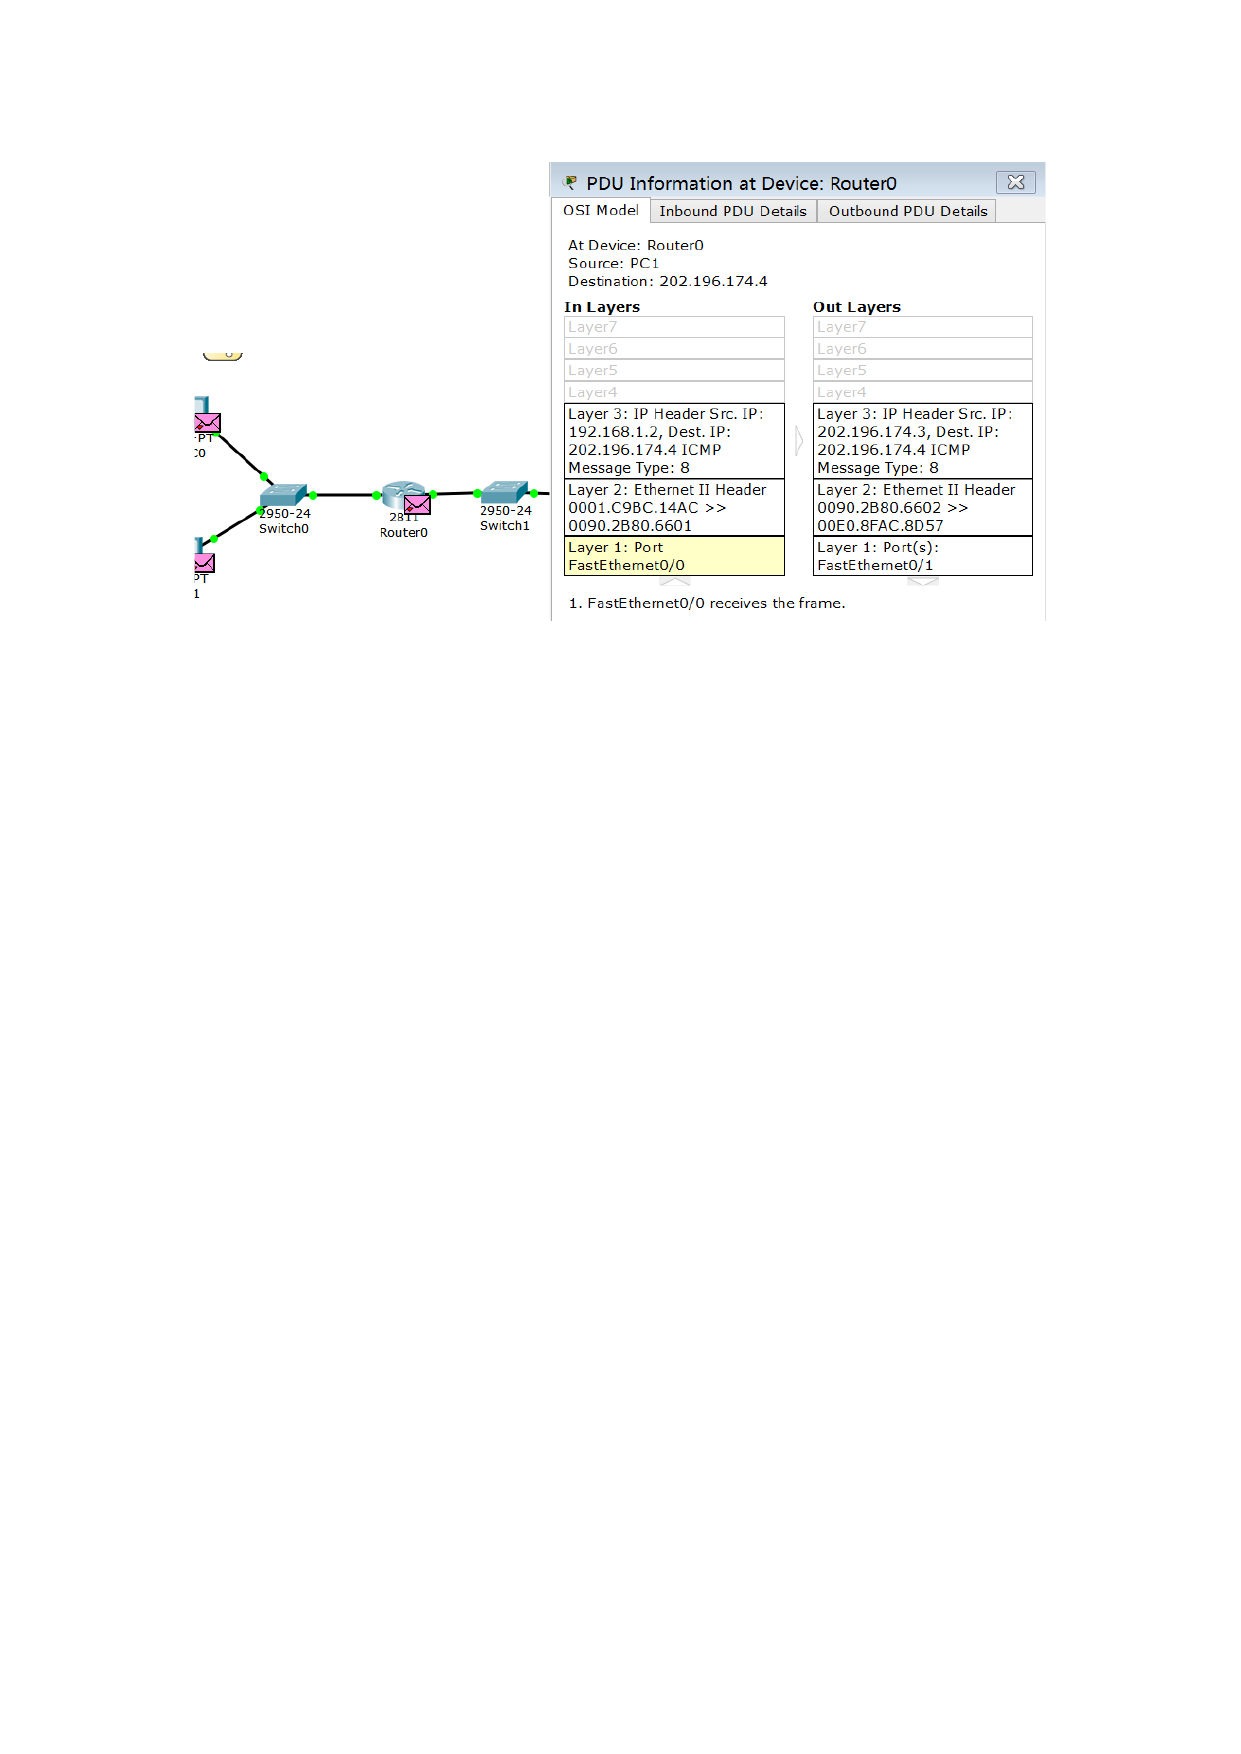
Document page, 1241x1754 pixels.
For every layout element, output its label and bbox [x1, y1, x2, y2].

picture [194, 162, 1046, 621]
